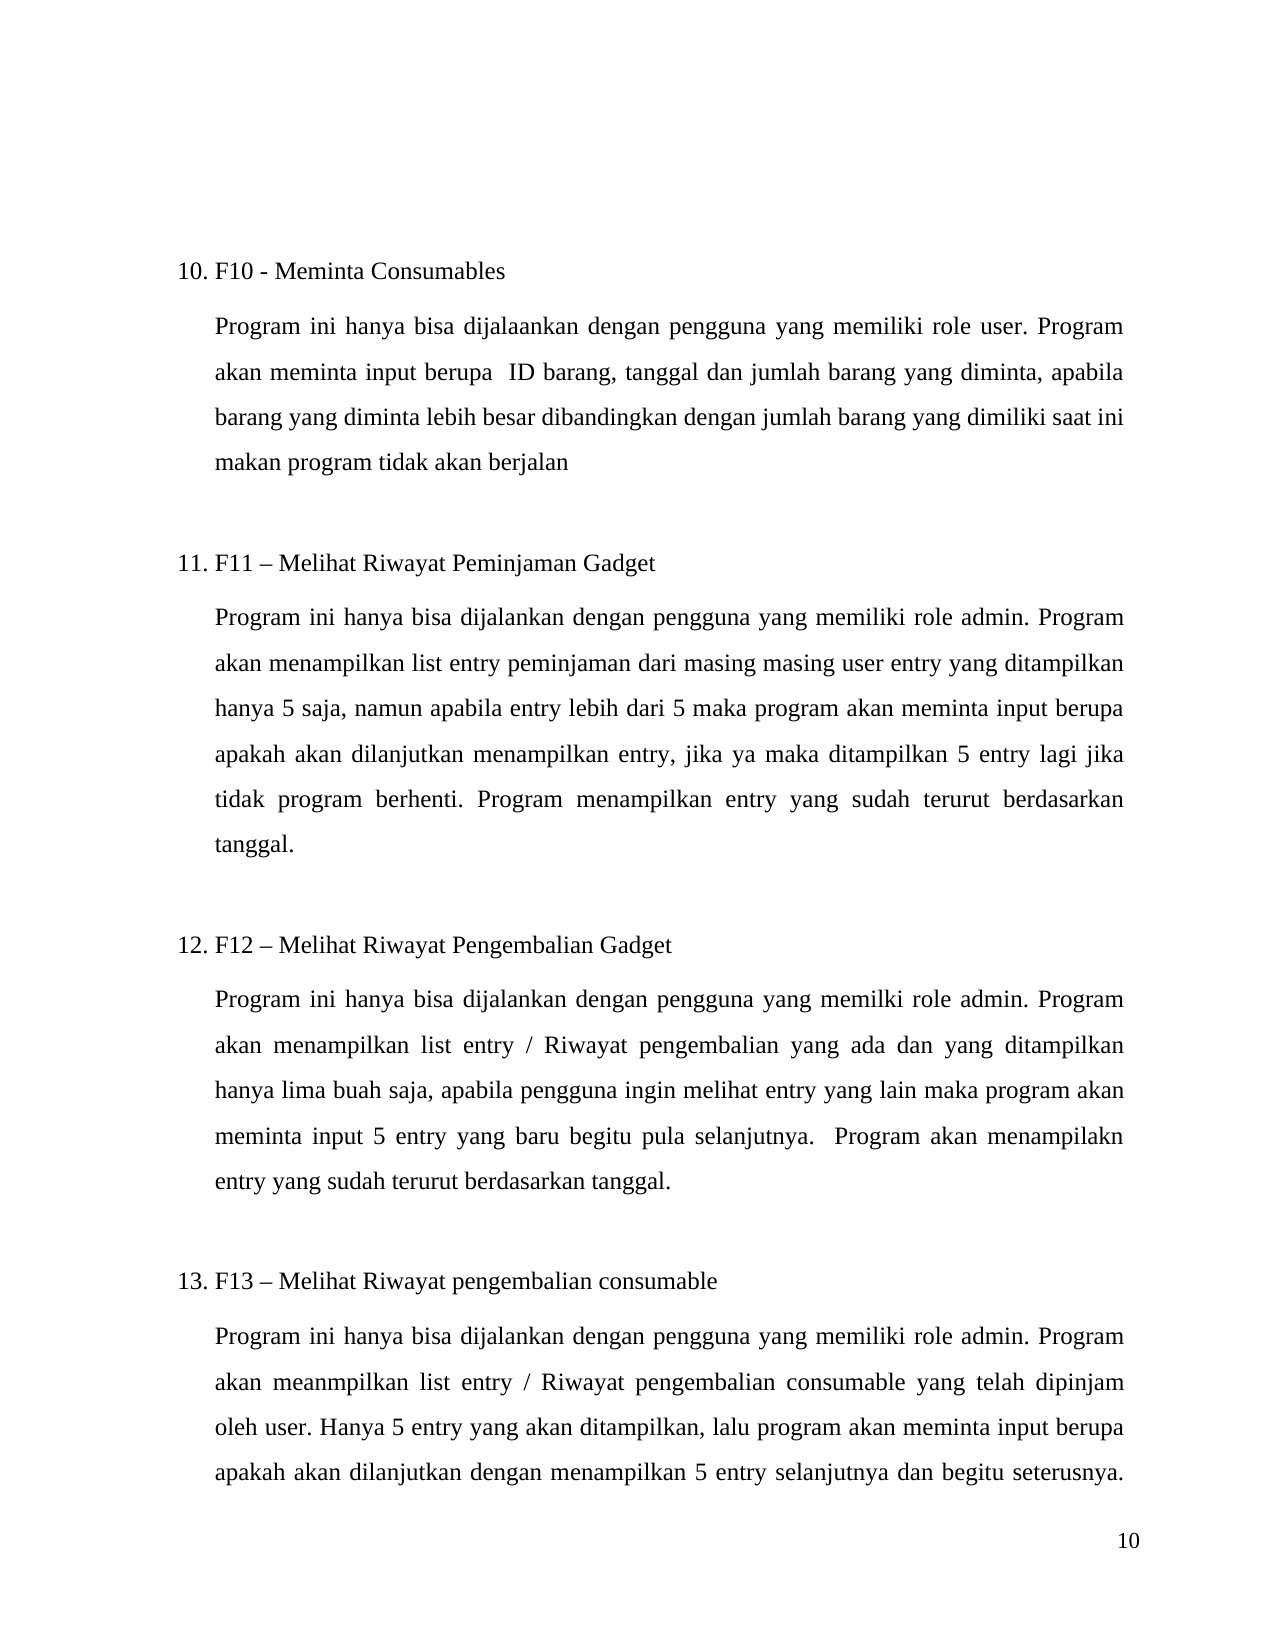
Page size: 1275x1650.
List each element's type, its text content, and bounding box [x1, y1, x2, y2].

list F12 – Melihat Riwayat Pengembalian Gadget [177, 930, 1125, 958]
list Program ini hanya bisa dijalankan dengan pengguna yang memilki role admin. Program akan menampilkan list entry / Riwayat pengembalian yang ada dan yang ditampilkan hanya lima buah saja, apabila pengguna ingin melihat entry yang lain maka program akan meminta input 5 entry yang baru begitu pula selanjutnya. Program akan menampilakn entry yang sudah terurut berdasarkan tanggal. [214, 984, 1125, 1195]
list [214, 1321, 1125, 1486]
list Program ini hanya bisa dijalaankan dengan pengguna yang memiliki role user. Program akan meminta input berupa ID barang, tanggal dan jumlah barang yang diminta, apabila barang yang diminta lebih besar dibandingkan dengan jumlah barang yang dimiliki saat ini makan program tidak akan berjalan [214, 311, 1125, 476]
list F13 – Melihat Riwayat pengembalian consumable [177, 1266, 1125, 1295]
list F10 - Meminta Consumables [177, 256, 1125, 285]
list F11 – Melihat Riwayat Peminjaman Gadget [177, 548, 1125, 576]
list Program ini hanya bisa dijalankan dengan pengguna yang memiliki role admin. Program akan menampilkan list entry peminjaman dari masing masing user entry yang ditampilkan hanya 5 saja, namun apabila entry lebih dari 5 maka program akan meminta input berupa apakah akan dilanjutkan menampilkan entry, jika ya maka ditampilkan 5 entry lagi jika tidak program berhenti. Program menampilkan entry yang sudah terurut berdasarkan tanggal. [214, 602, 1125, 858]
